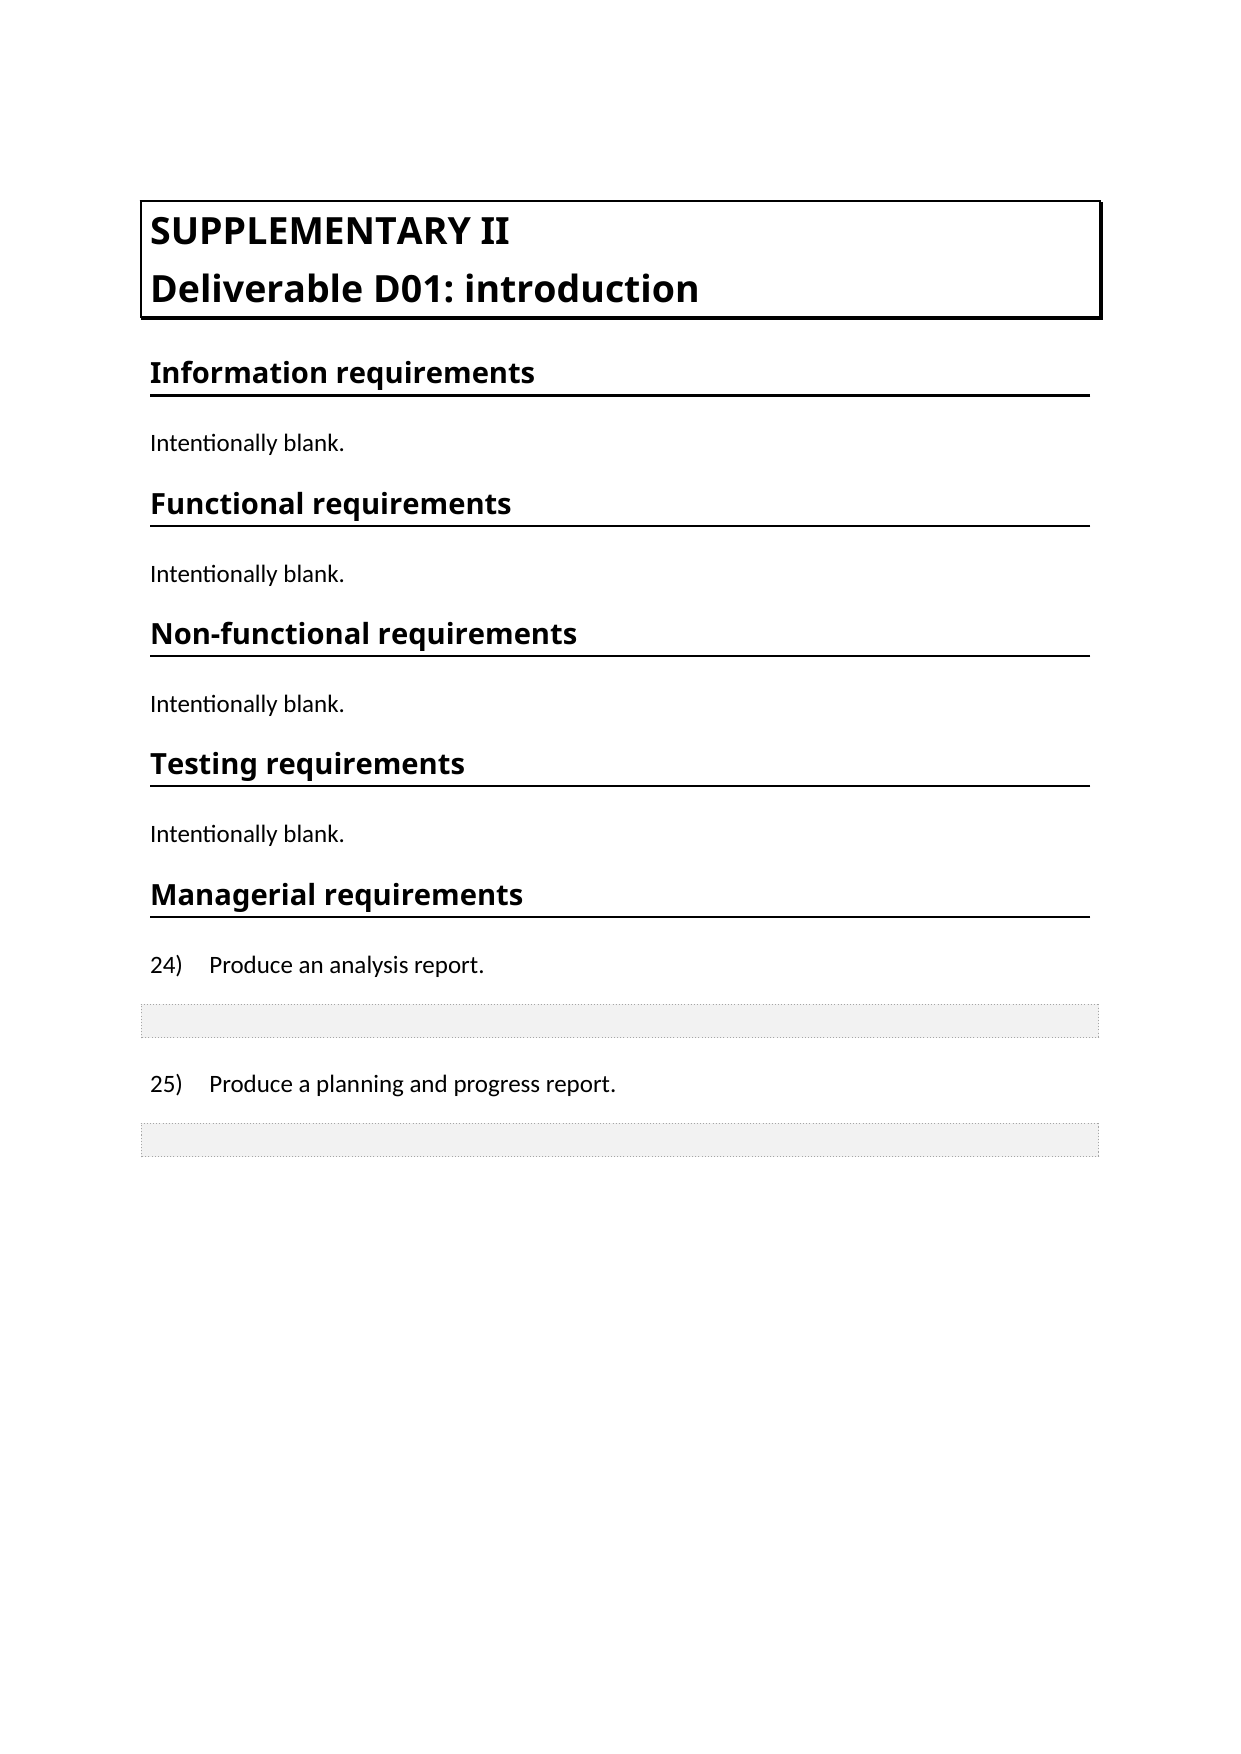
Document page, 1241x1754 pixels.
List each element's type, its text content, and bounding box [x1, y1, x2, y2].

subtitle Functional requirements [150, 483, 1090, 525]
subtitle Managerial requirements [150, 874, 1090, 916]
subtitle Information requirements [150, 353, 1090, 394]
text Intentionally blank. [150, 818, 1090, 849]
text Intentionally blank. [150, 427, 1090, 458]
text Intentionally blank. [150, 688, 1090, 719]
list Produce a planning and progress report. [150, 1068, 1090, 1098]
subtitle SUPPLEMENTARY II Deliverable D01: introduction [142, 202, 1099, 316]
list Produce an analysis report. [150, 949, 1090, 979]
subtitle Non-functional requirements [150, 613, 1090, 655]
subtitle Testing requirements [150, 744, 1090, 785]
text Intentionally blank. [150, 558, 1090, 588]
